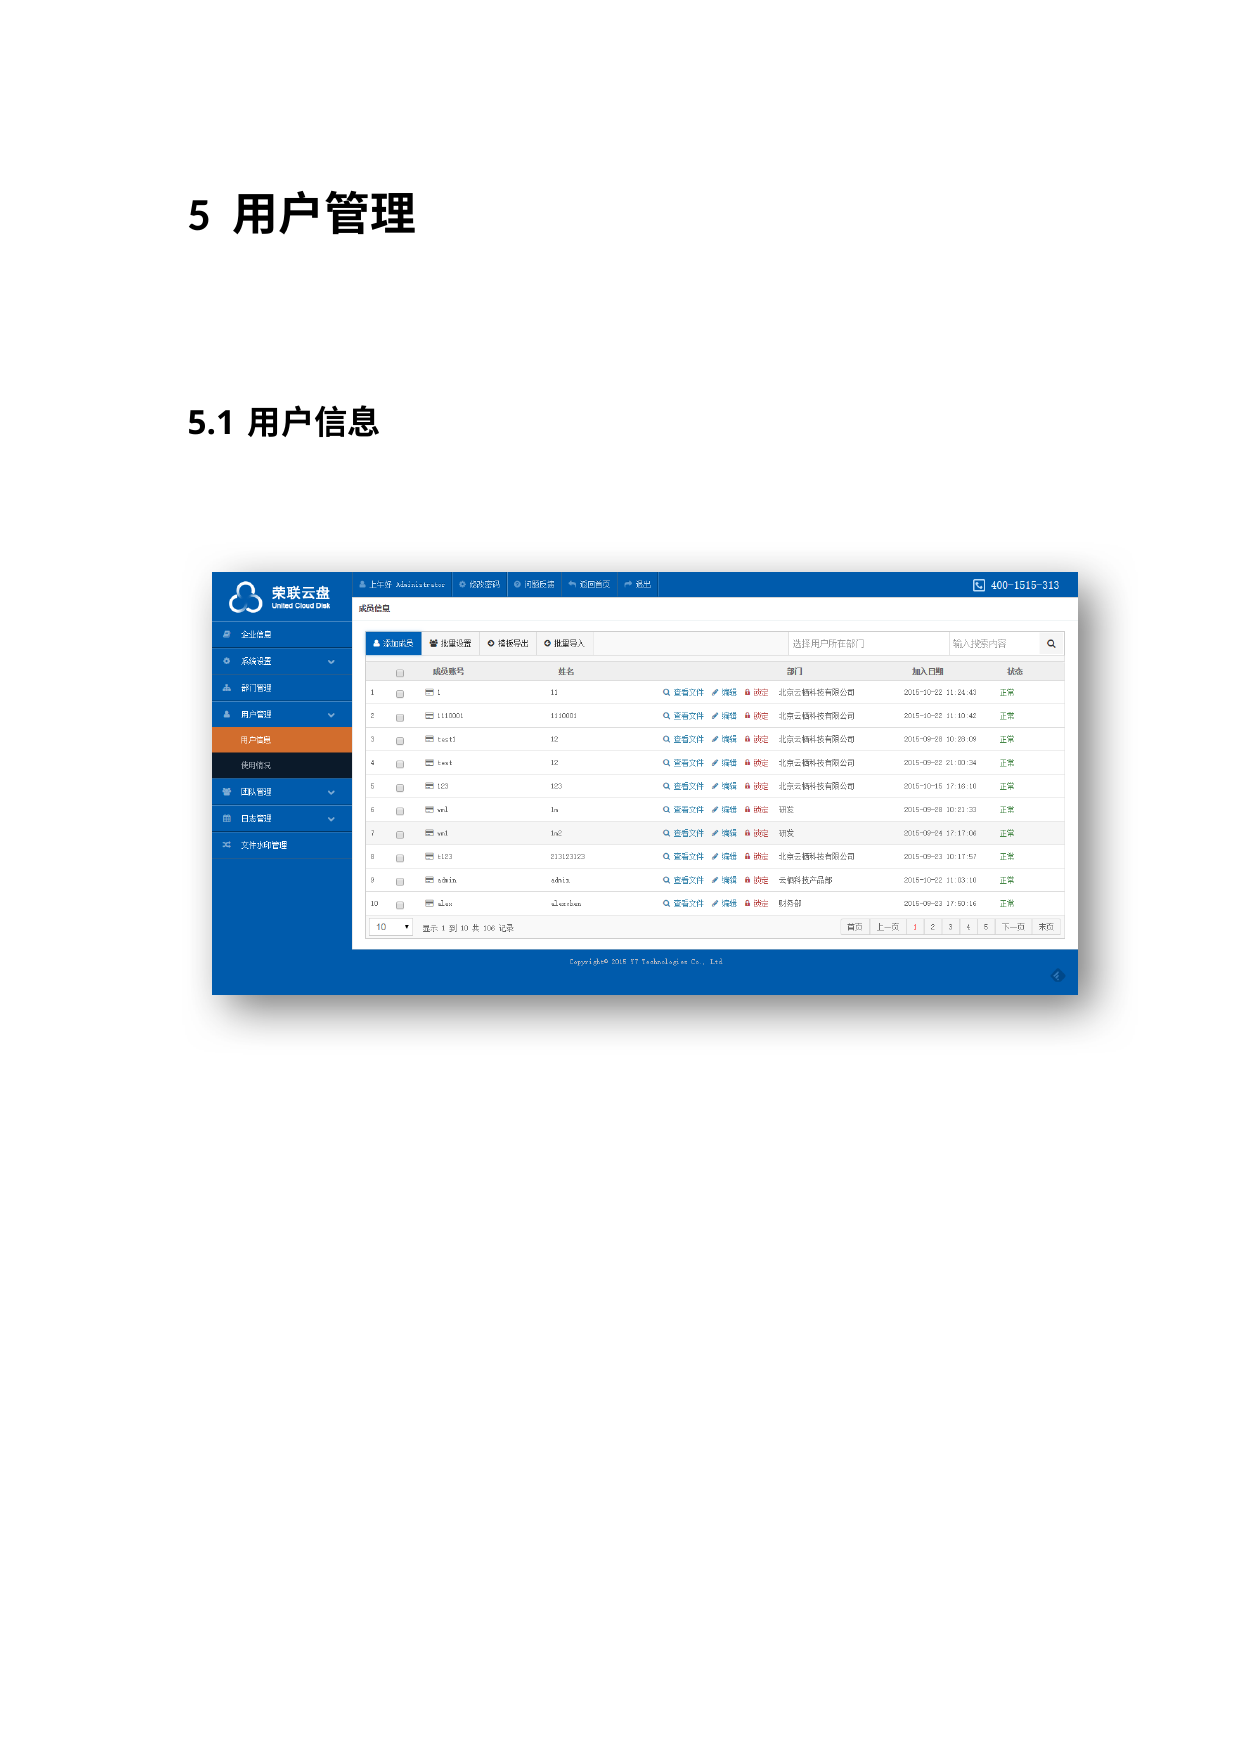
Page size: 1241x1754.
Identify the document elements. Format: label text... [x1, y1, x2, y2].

picture [212, 572, 1078, 995]
subtitle 用户管理 [187, 162, 1053, 259]
subtitle 用户信息 [187, 387, 1053, 452]
